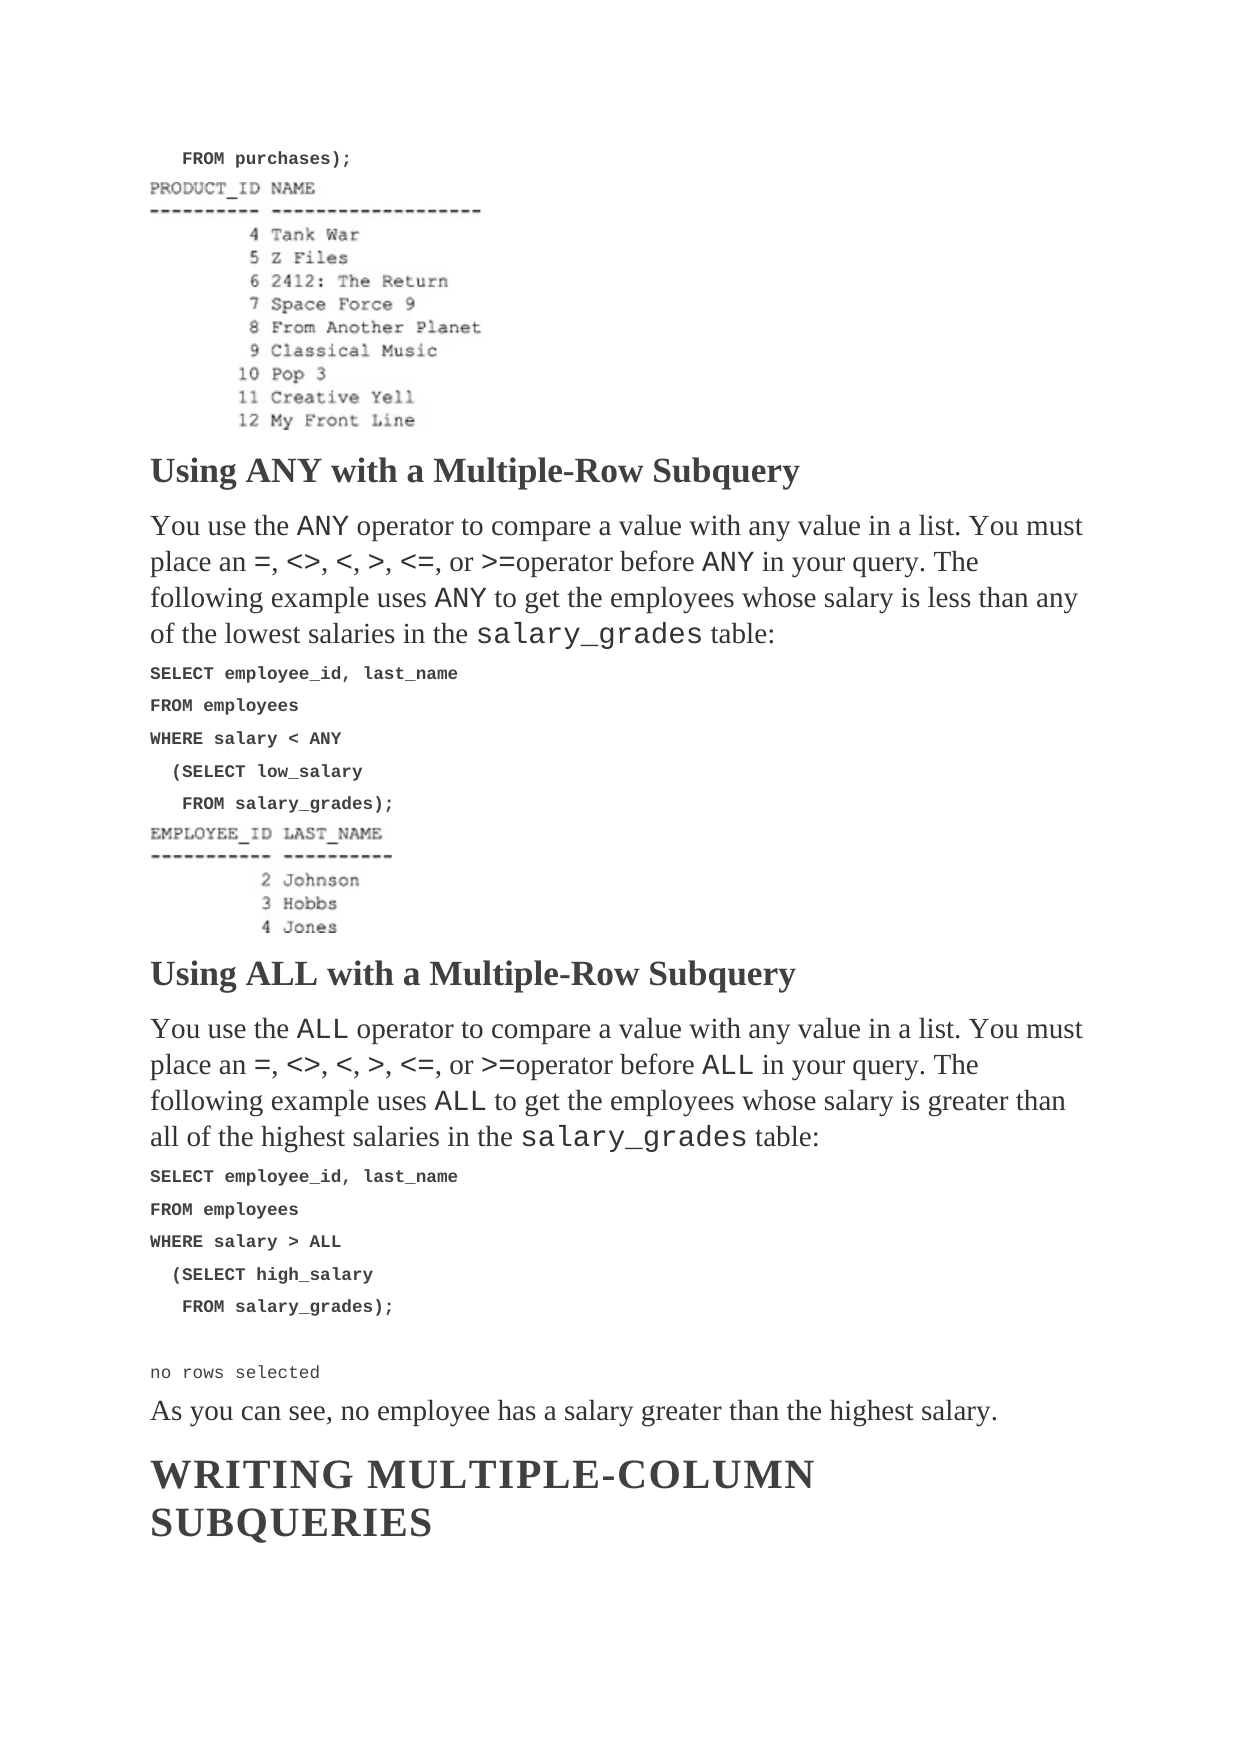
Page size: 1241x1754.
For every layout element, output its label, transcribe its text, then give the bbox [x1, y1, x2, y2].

text SELECT employee_id, last_name [150, 664, 1090, 684]
text (SELECT low_salary [150, 762, 1090, 782]
text As you can see, no employee has a salary greater than the highest salary. [150, 1393, 1090, 1427]
text (SELECT high_salary [150, 1266, 1090, 1286]
subtitle Using ALL with a Multiple-Row Subquery [150, 953, 1090, 993]
text no rows selected [150, 1363, 1090, 1383]
text WHERE salary > ALL [150, 1233, 1090, 1253]
text FROM employees [150, 697, 1090, 717]
subtitle Using ANY with a Multiple-Row Subquery [150, 449, 1090, 490]
text FROM purchases); [150, 150, 1090, 170]
text WHERE salary < ANY [150, 730, 1090, 750]
subtitle WRITING MULTIPLE-COLUMN SUBQUERIES [150, 1449, 1090, 1545]
text FROM salary_grades); [150, 795, 1090, 815]
picture [150, 827, 392, 933]
text You use the ANY operator to compare a value with any value in a list. You must place an =, <>, <, >, <=, or >=operator before ANY in your query. The following example uses ANY to get the employees whose salary is less than any of the lowest salaries in the salary_grades table: [150, 508, 1090, 652]
text You use the ALL operator to compare a value with any value in a list. You must place an =, <>, <, >, <=, or >=operator before ALL in your query. The following example uses ALL to get the employees whose salary is greater than all of the highest salaries in the salary_grades table: [150, 1011, 1090, 1155]
text FROM employees [150, 1200, 1090, 1220]
text SELECT employee_id, last_name [150, 1168, 1090, 1188]
picture [150, 182, 482, 430]
text FROM salary_grades); [150, 1298, 1090, 1318]
